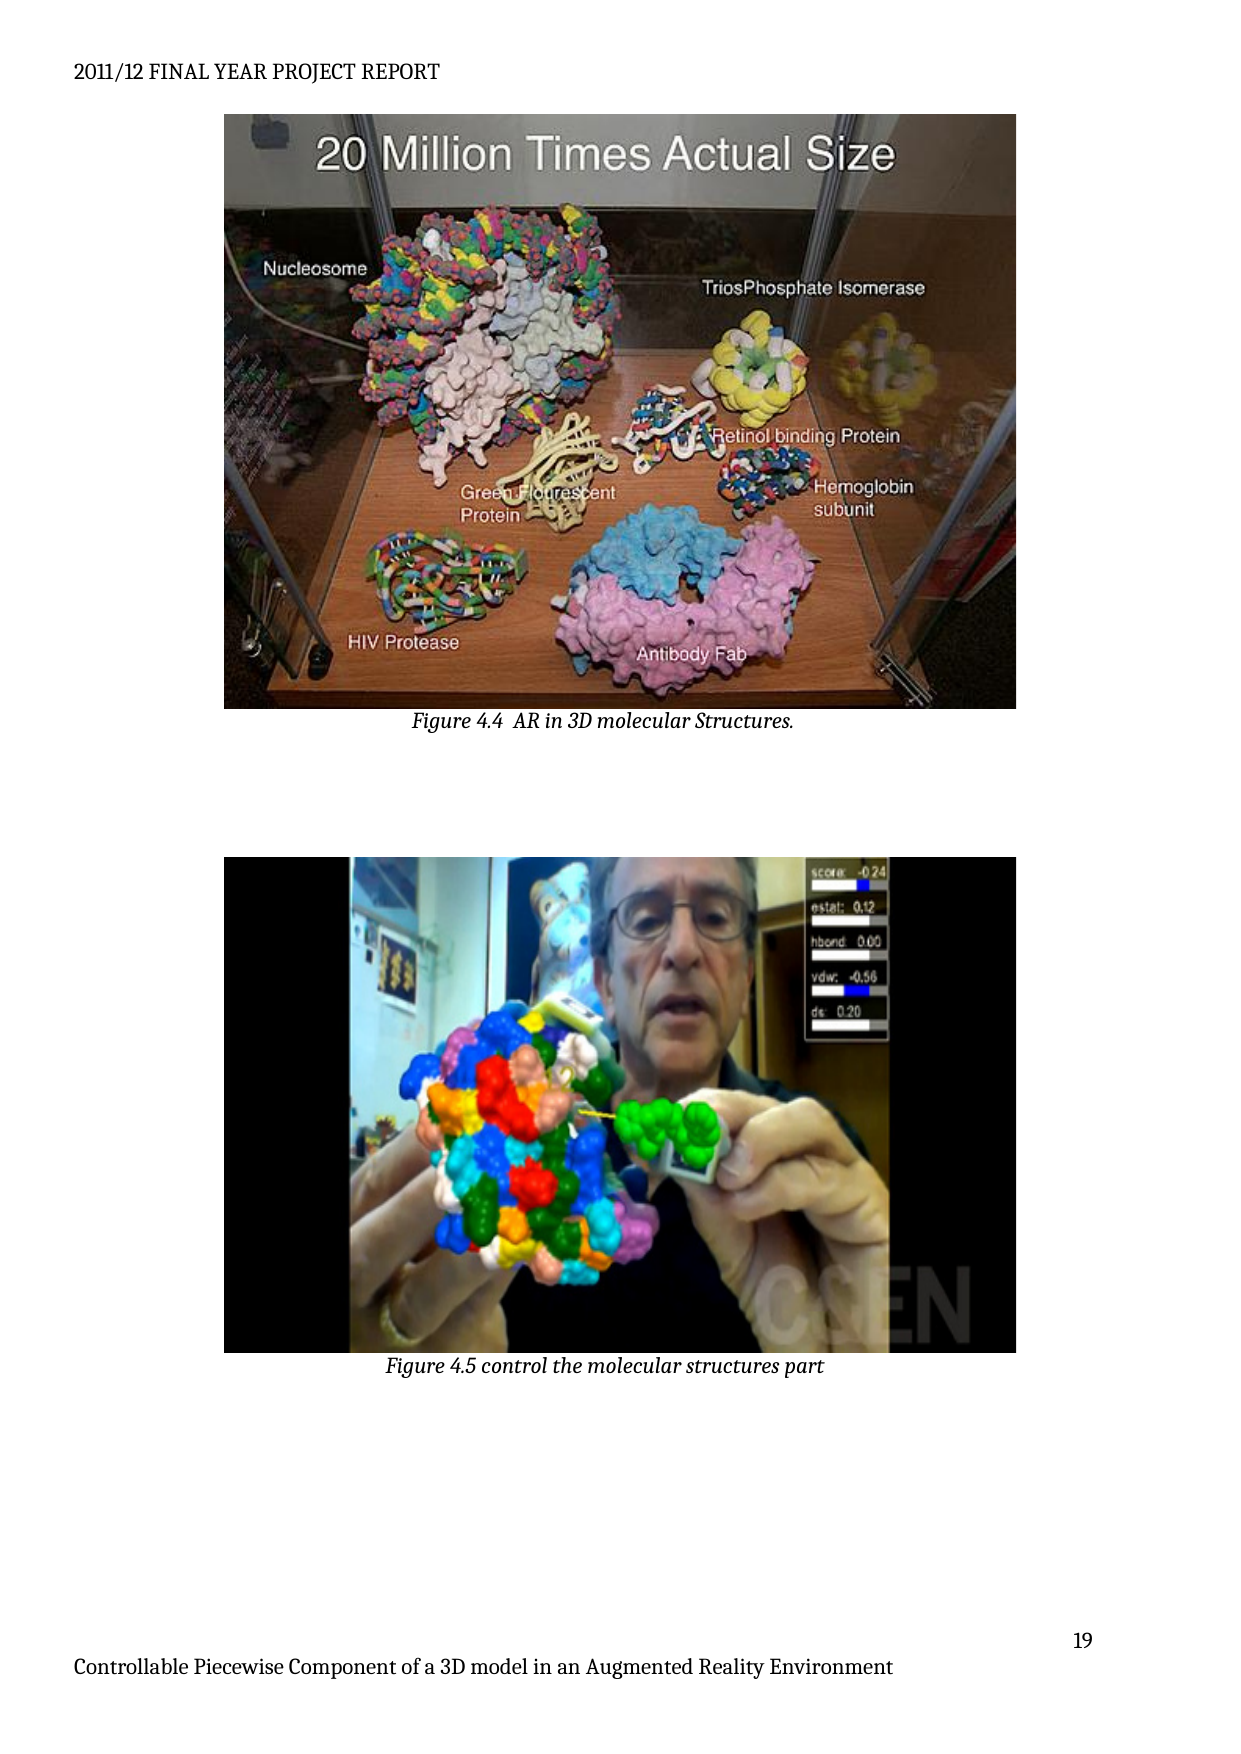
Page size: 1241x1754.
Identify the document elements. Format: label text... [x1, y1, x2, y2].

picture [224, 857, 1017, 1353]
text Figure 4.4 AR in 3D molecular Structures. [191, 708, 1092, 734]
picture [224, 114, 1017, 709]
